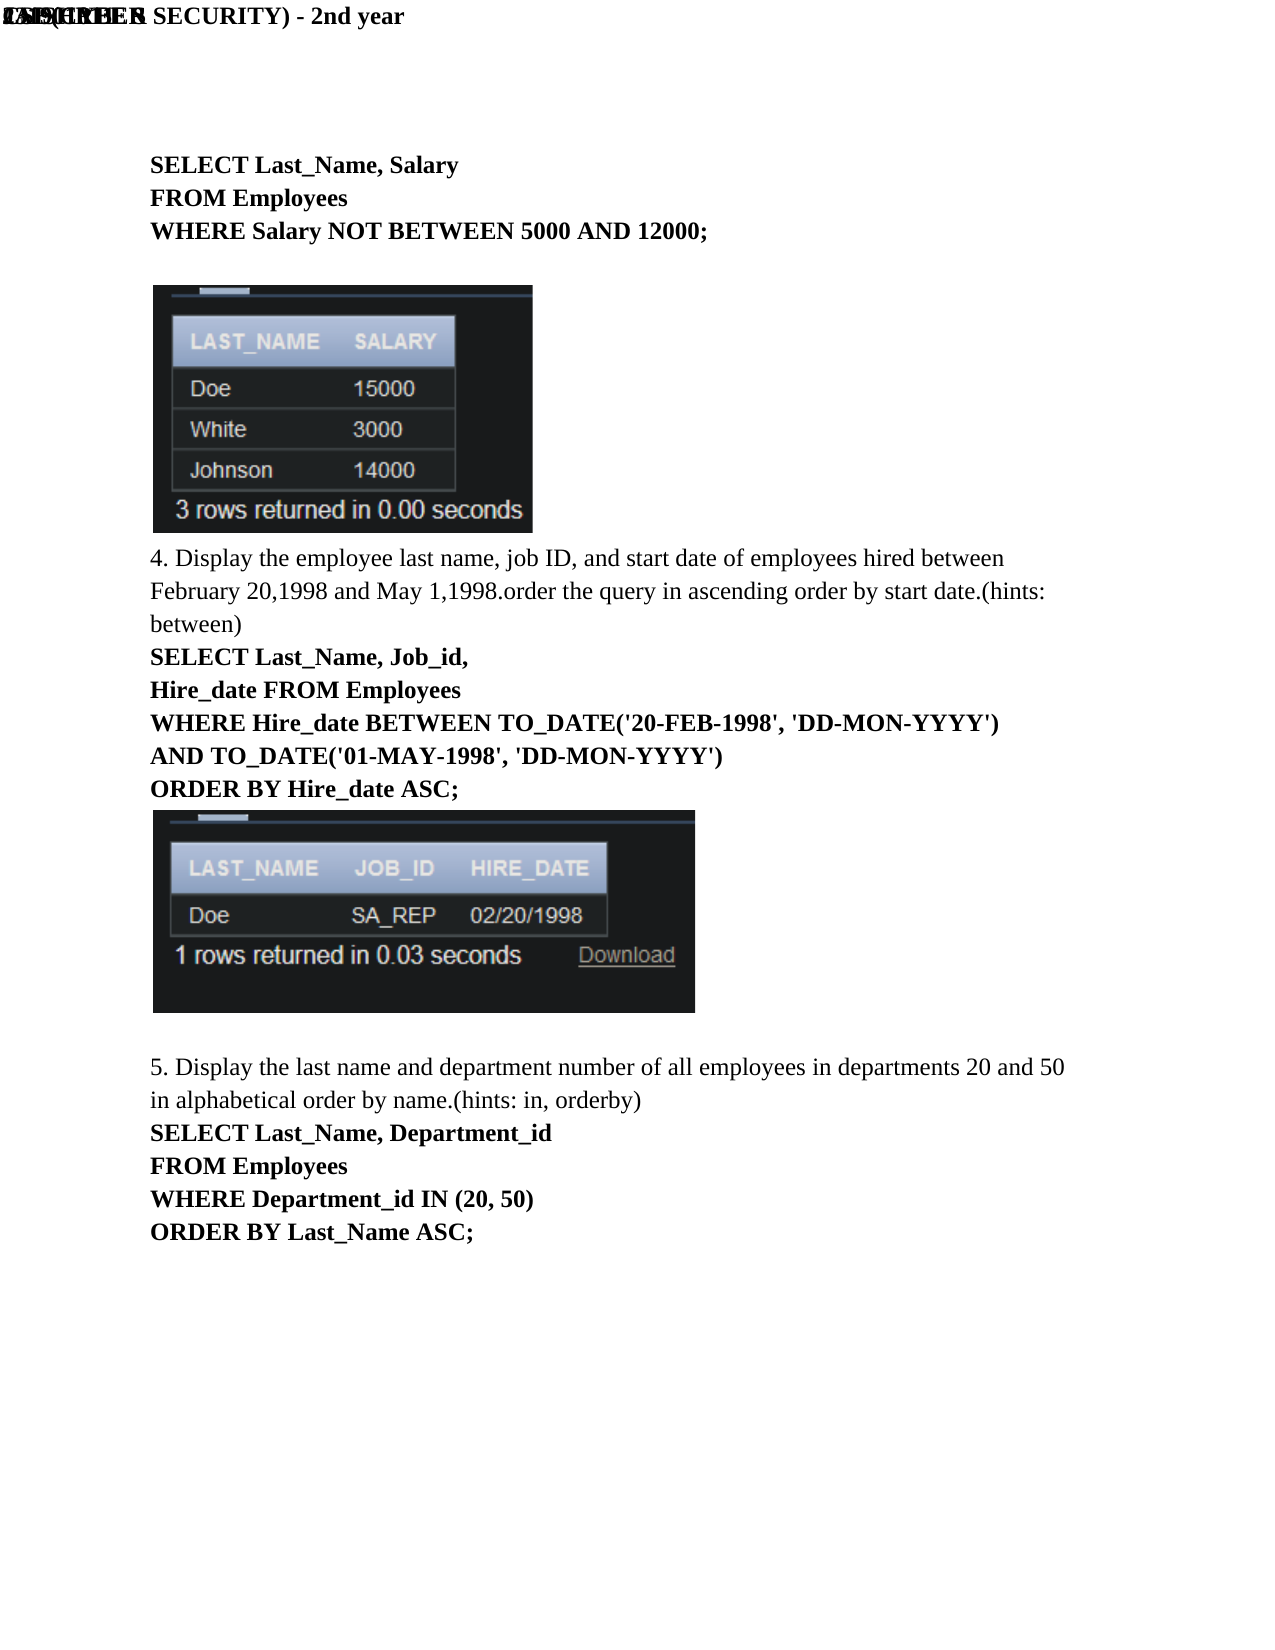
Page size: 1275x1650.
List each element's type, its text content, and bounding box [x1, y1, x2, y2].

text WHERE Hire_date BETWEEN TO_DATE('20-FEB-1998', 'DD-MON-YYYY') AND TO_DATE('01-MAY-1998', 'DD-MON-YYYY') [150, 708, 1057, 770]
picture [153, 810, 696, 1013]
text SELECT Last_Name, Job_id, Hire_date FROM Employees [150, 642, 581, 704]
text SELECT Last_Name, Department_id FROM Employees [150, 1118, 554, 1180]
picture [153, 285, 533, 533]
text WHERE Department_id IN (20, 50) ORDER BY Last_Name ASC; [150, 1184, 536, 1246]
list Display the last name and department number of all employees in departments 20 and 50 in alphabetical order by name.(hints: in, orderby) [150, 1052, 1065, 1114]
text WHERE Salary NOT BETWEEN 5000 AND 12000; [150, 216, 1139, 245]
text SELECT Last_Name, Salary FROM Employees [150, 150, 461, 212]
text ORDER BY Hire_date ASC; [150, 774, 1139, 803]
